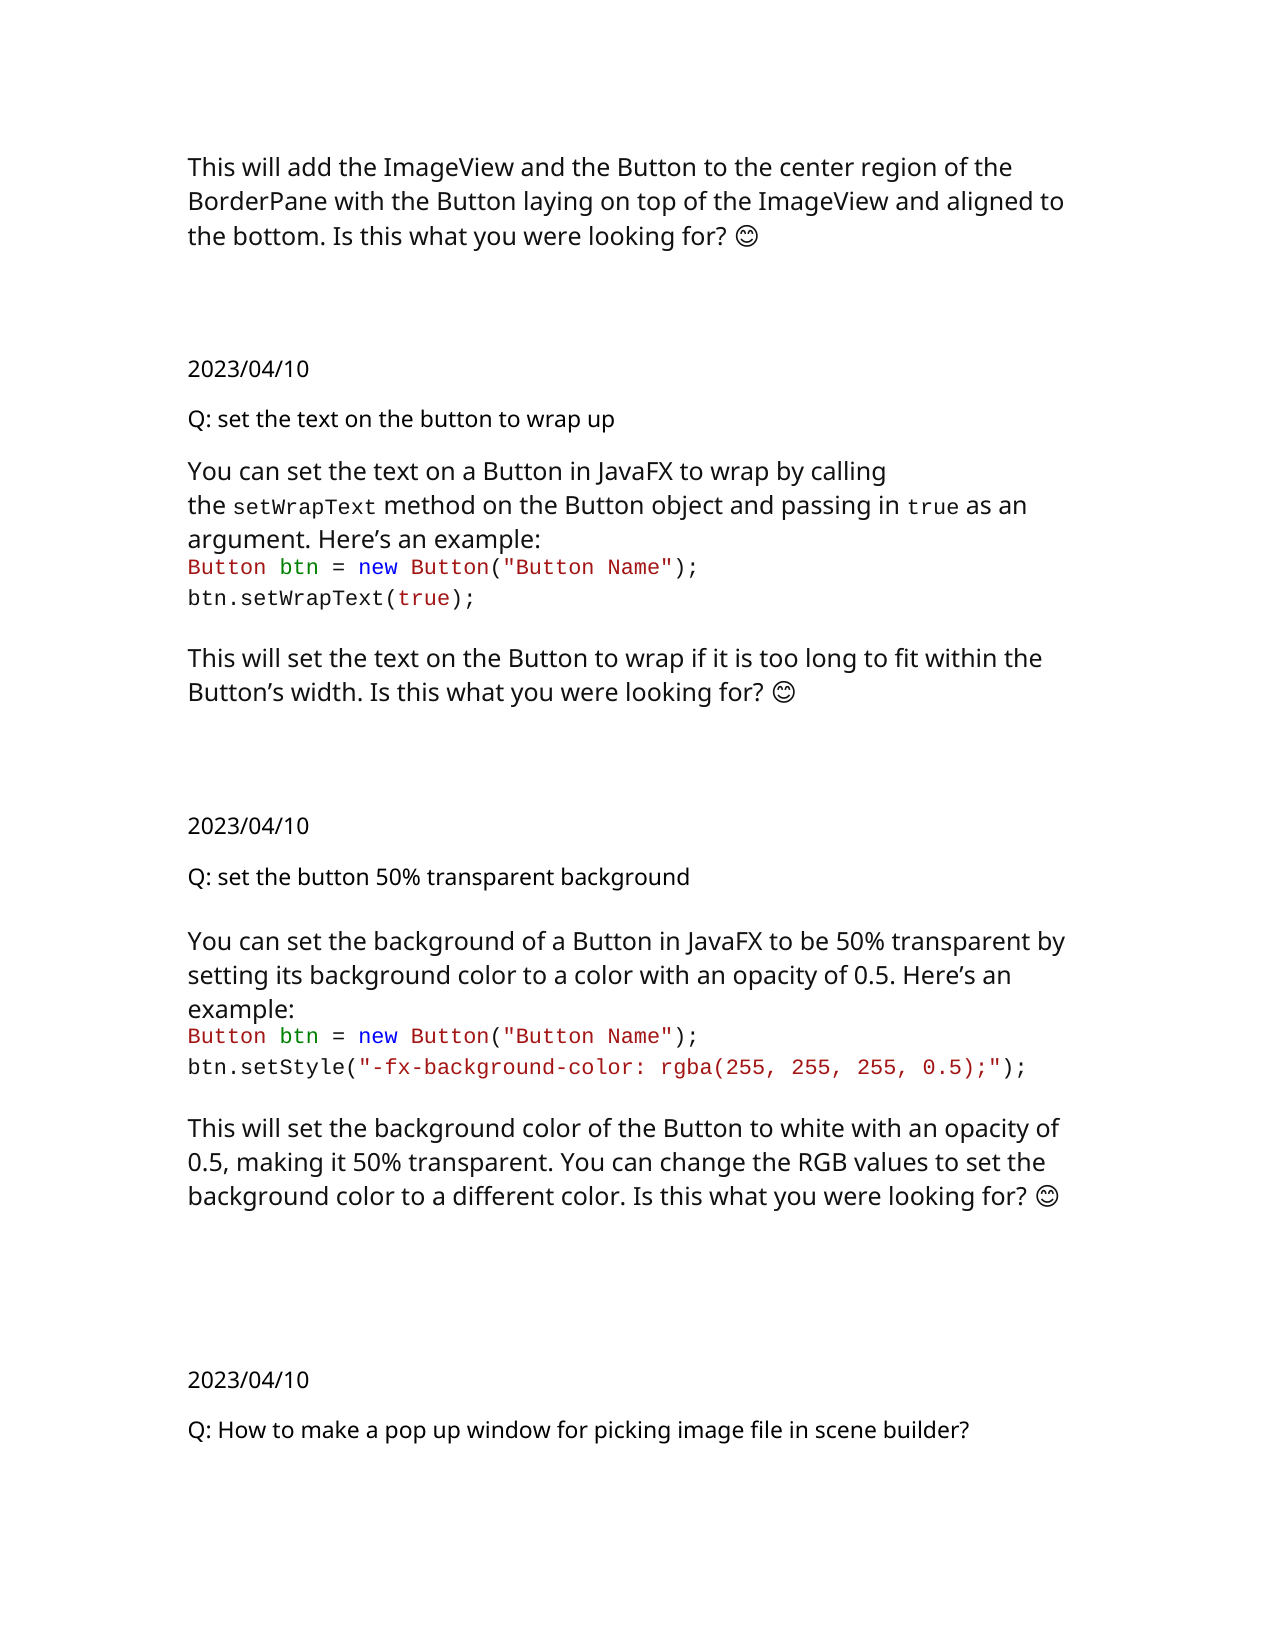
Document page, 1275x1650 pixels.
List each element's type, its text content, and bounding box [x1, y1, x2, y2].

text Button btn = new Button("Button Name"); [187, 556, 1087, 581]
text Button btn = new Button("Button Name"); [187, 1026, 1087, 1050]
text You can set the text on a Button in JavaFX to wrap by calling the setWrapText method on the Button object and passing in true as an argument. Here’s an example: [187, 454, 1087, 556]
text This will set the text on the Button to wrap if it is too long to fit within the Button’s width. Is this what you were looking for? 😊 [187, 641, 1087, 709]
text 2023/04/10 [187, 353, 1087, 384]
text This will add the ImageView and the Button to the center region of the BorderPane with the Button laying on top of the ImageView and aligned to the bottom. Is this what you were looking for? 😊 [187, 150, 1087, 252]
text This will set the background color of the Button to white with an opacity of 0.5, making it 50% transparent. You can change the RGB values to set the background color to a different color. Is this what you were looking for? 😊 [187, 1111, 1087, 1213]
text Q: set the button 50% transparent background [187, 860, 1087, 892]
text Q: set the text on the button to wrap up [187, 403, 1087, 435]
text 2023/04/10 [187, 1364, 1087, 1395]
text btn.setWrapText(true); [187, 587, 1087, 612]
text You can set the background of a Button in JavaFX to be 50% transparent by setting its background color to a color with an opacity of 0.5. Here’s an example: [187, 923, 1087, 1026]
text Q: How to make a pop up window for picking image file in scene builder? [187, 1414, 1087, 1446]
text btn.setStyle("-fx-background-color: rgba(255, 255, 255, 0.5);"); [187, 1057, 1087, 1081]
text 2023/04/10 [187, 810, 1087, 841]
